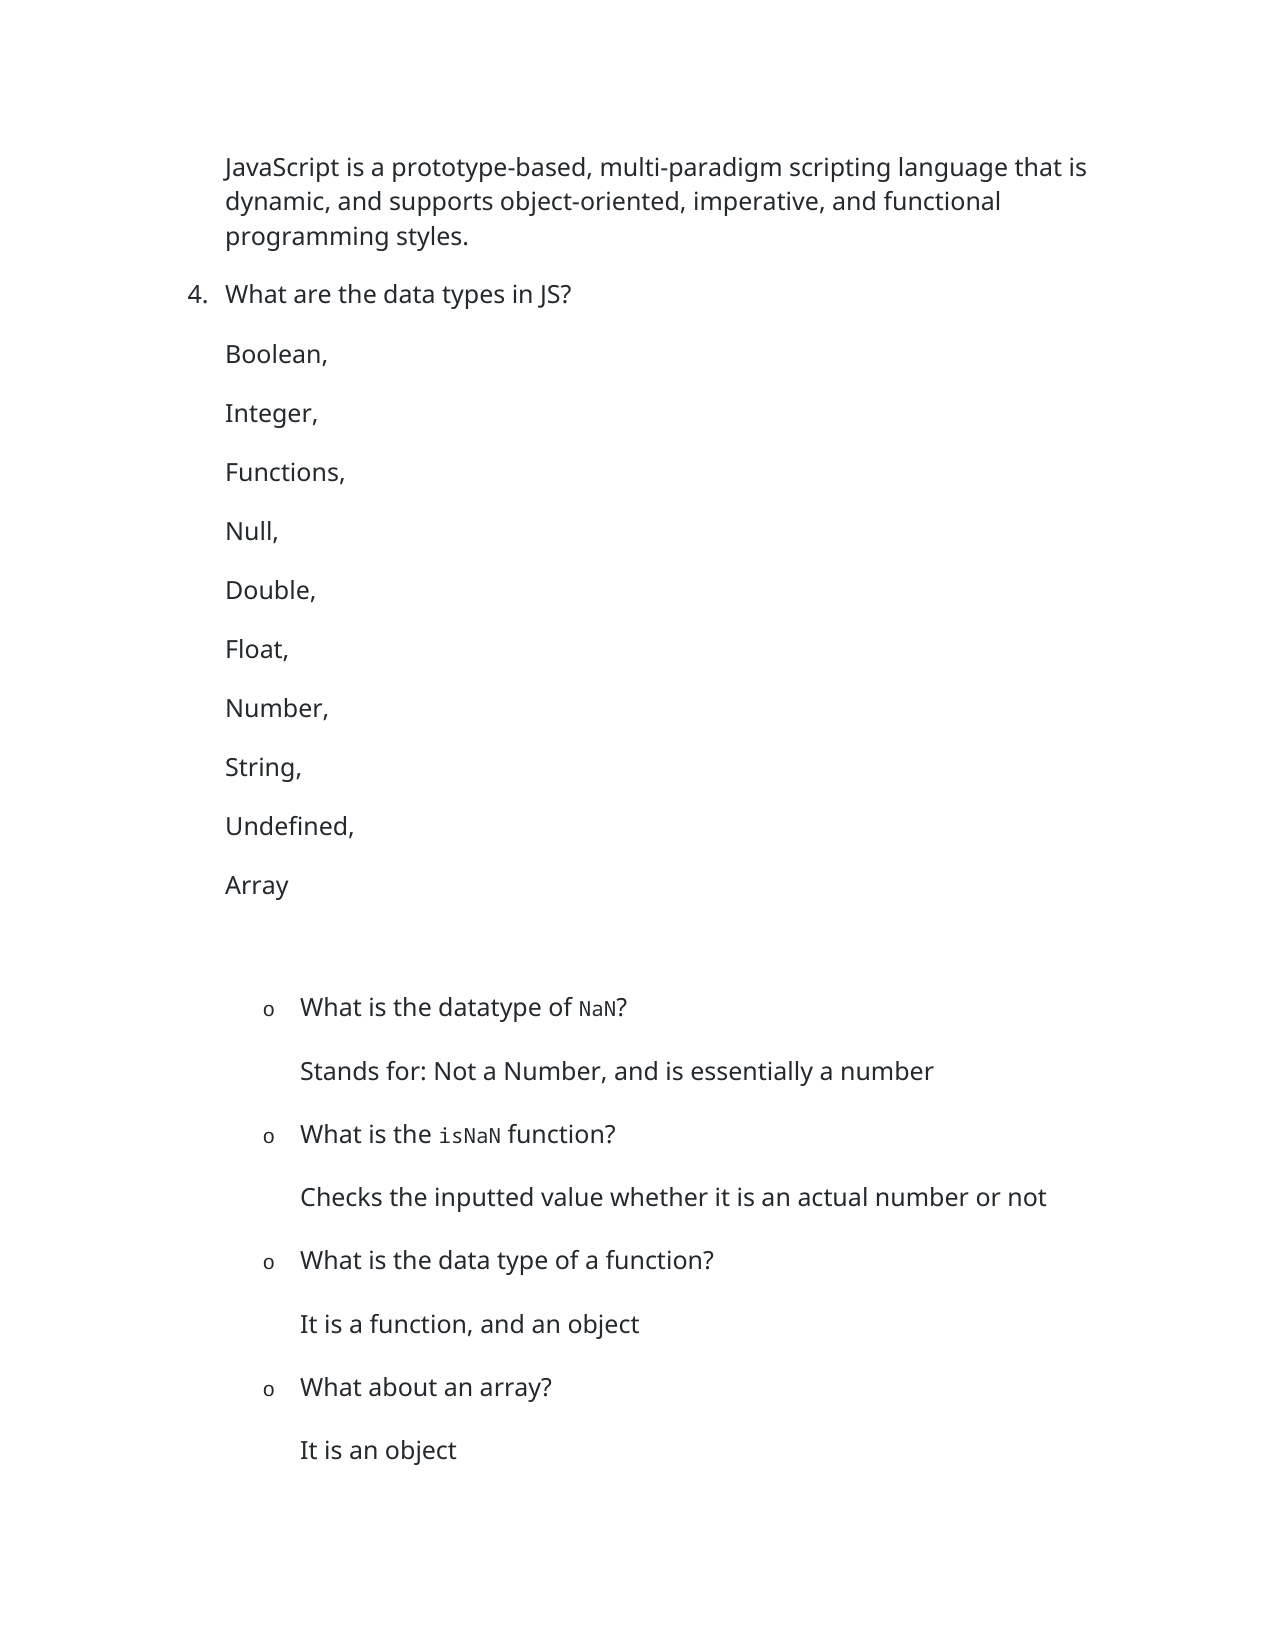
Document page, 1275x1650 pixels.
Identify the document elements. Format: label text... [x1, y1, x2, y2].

list What is the data type of a function? [262, 1243, 1125, 1277]
text Number, [225, 691, 1125, 725]
text Null, [225, 513, 1125, 547]
text Array [225, 868, 1125, 902]
list What are the data types in JS? [187, 277, 1125, 311]
text Boolean, [225, 336, 1125, 370]
text Checks the inputted value whether it is an actual number or not [300, 1180, 1125, 1214]
text Undefined, [225, 809, 1125, 843]
text Double, [225, 572, 1125, 607]
text Functions, [225, 454, 1125, 488]
text JavaScript is a prototype-based, multi-paradigm scripting language that is dynamic, and supports object-oriented, imperative, and functional programming styles. [225, 150, 1125, 252]
text String, [225, 750, 1125, 784]
text It is an object [300, 1433, 1125, 1467]
text It is a function, and an object [300, 1306, 1125, 1340]
list What is the isNaN function? [262, 1117, 1125, 1151]
text Float, [225, 632, 1125, 666]
text Integer, [225, 395, 1125, 429]
text Stands for: Not a Number, and is essentially a number [300, 1053, 1125, 1087]
list What about an array? [262, 1369, 1125, 1403]
list What is the datatype of NaN? [262, 990, 1125, 1024]
